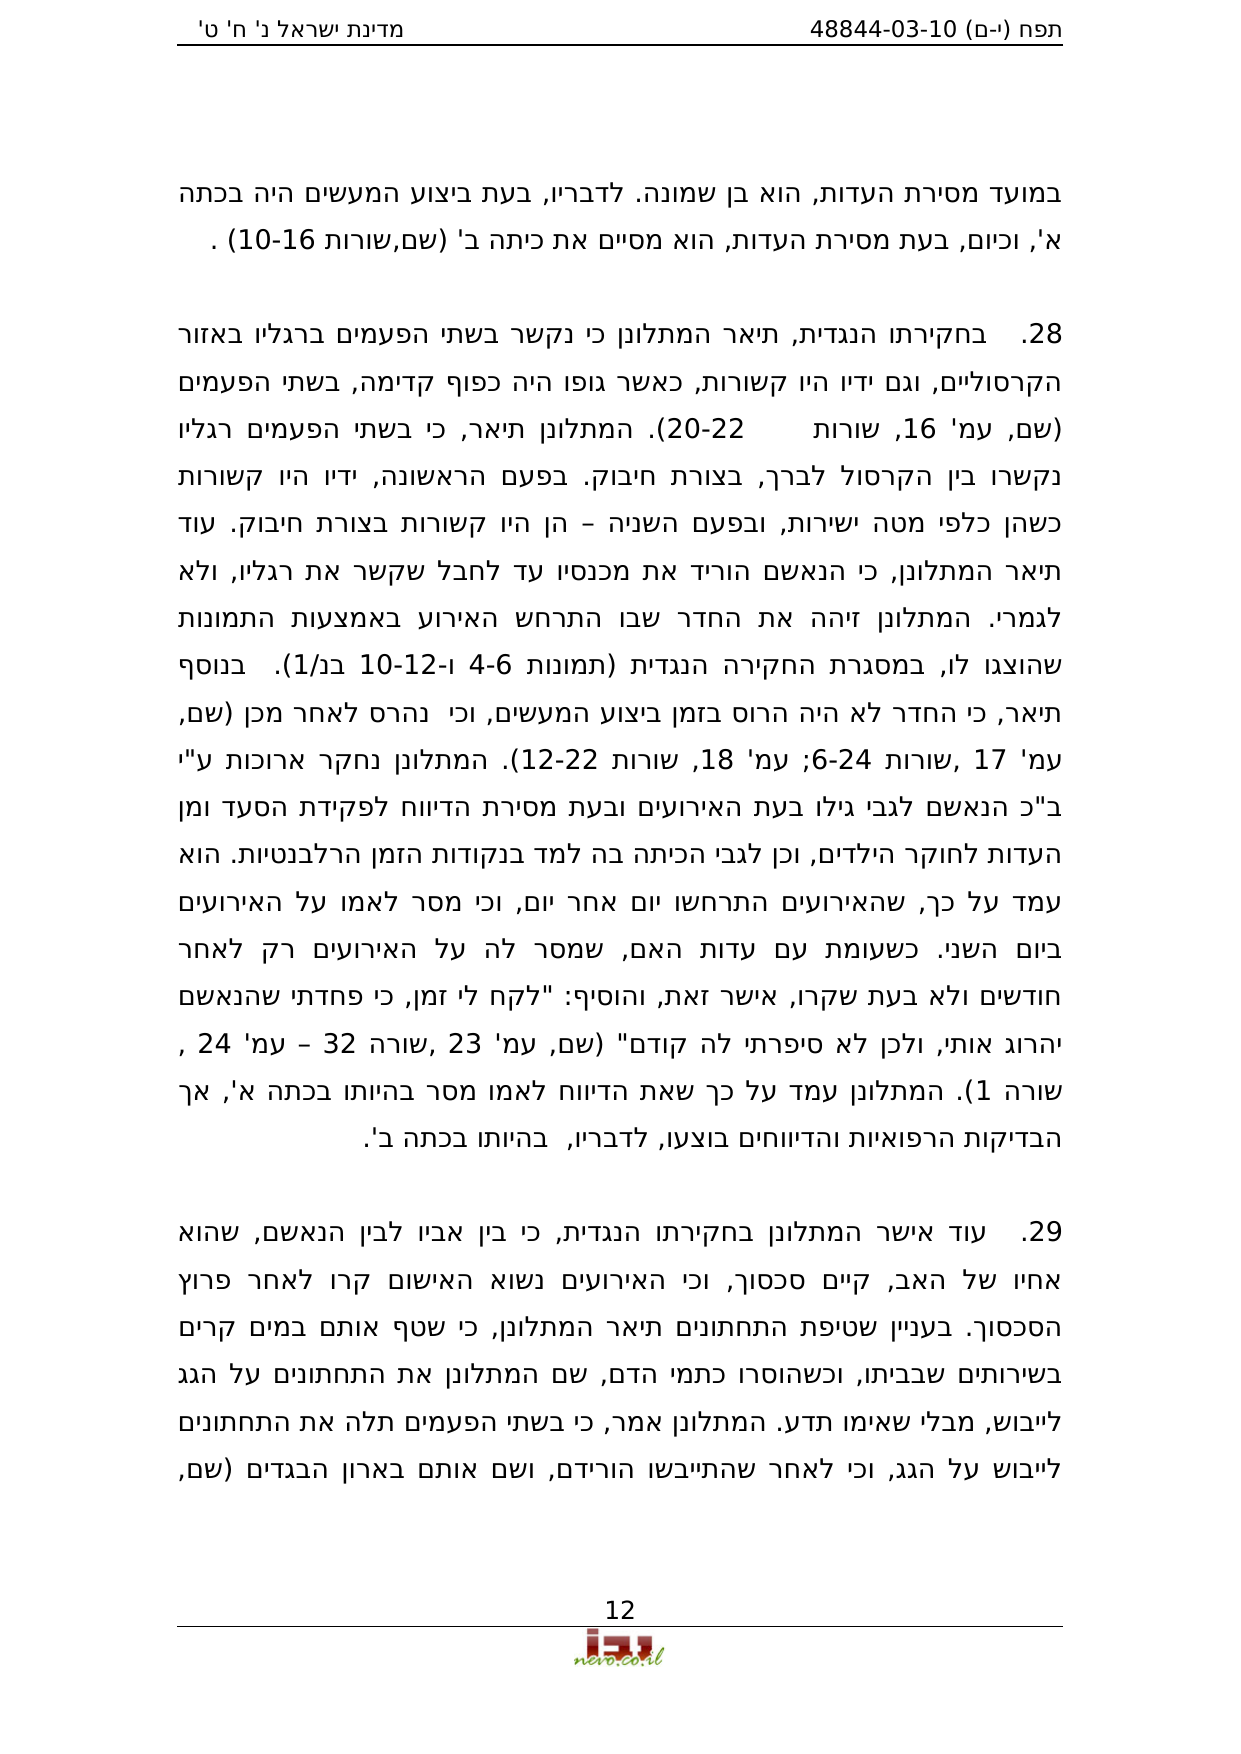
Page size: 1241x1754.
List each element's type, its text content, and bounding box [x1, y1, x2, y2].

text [177, 177, 1063, 256]
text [177, 1217, 1063, 1485]
text 28. בחקירתו הנגדית, תיאר המתלונן כי נקשר בשתי הפעמים ברגליו באזור הקרסוליים, וגם ידיו היו קשורות, כאשר גופו היה כפוף קדימה, בשתי הפעמים (שם, עמ' 16, שורות 20-22). המתלונן תיאר, כי בשתי הפעמים רגליו נקשרו בין הקרסול לברך, בצורת חיבוק. בפעם הראשונה, ידיו היו קשורות כשהן כלפי מטה ישירות, ובפעם השניה – הן היו קשורות בצורת חיבוק. עוד תיאר המתלונן, כי הנאשם הוריד את מכנסיו עד לחבל שקשר את רגליו, ולא לגמרי. המתלונן זיהה את החדר שבו התרחש האירוע באמצעות התמונות שהוצגו לו, במסגרת החקירה הנגדית (תמונות 4-6 ו-10-12 בנ/1). בנוסף תיאר, כי החדר לא היה הרוס בזמן ביצוע המעשים, וכי נהרס לאחר מכן (שם, עמ' 17 ,שורות 6-24; עמ' 18, שורות 12-22). המתלונן נחקר ארוכות ע"י ב"כ הנאשם לגבי גילו בעת האירועים ובעת מסירת הדיווח לפקידת הסעד ומן העדות לחוקר הילדים, וכן לגבי הכיתה בה למד בנקודות הזמן הרלבנטיות. הוא עמד על כך, שהאירועים התרחשו יום אחר יום, וכי מסר לאמו על האירועים ביום השני. כשעומת עם עדות האם, שמסר לה על האירועים רק לאחר חודשים ולא בעת שקרו, אישר זאת, והוסיף: "לקח לי זמן, כי פחדתי שהנאשם יהרוג אותי, ולכן לא סיפרתי לה קודם" (שם, עמ' 23 ,שורה 32 – עמ' 24 ,שורה 1). המתלונן עמד על כך שאת הדיווח לאמו מסר בהיותו בכתה א', אך הבדיקות הרפואיות והדיווחים בוצעו, לדבריו, בהיותו בכתה ב'. [177, 319, 1063, 1154]
picture [574, 1628, 666, 1667]
